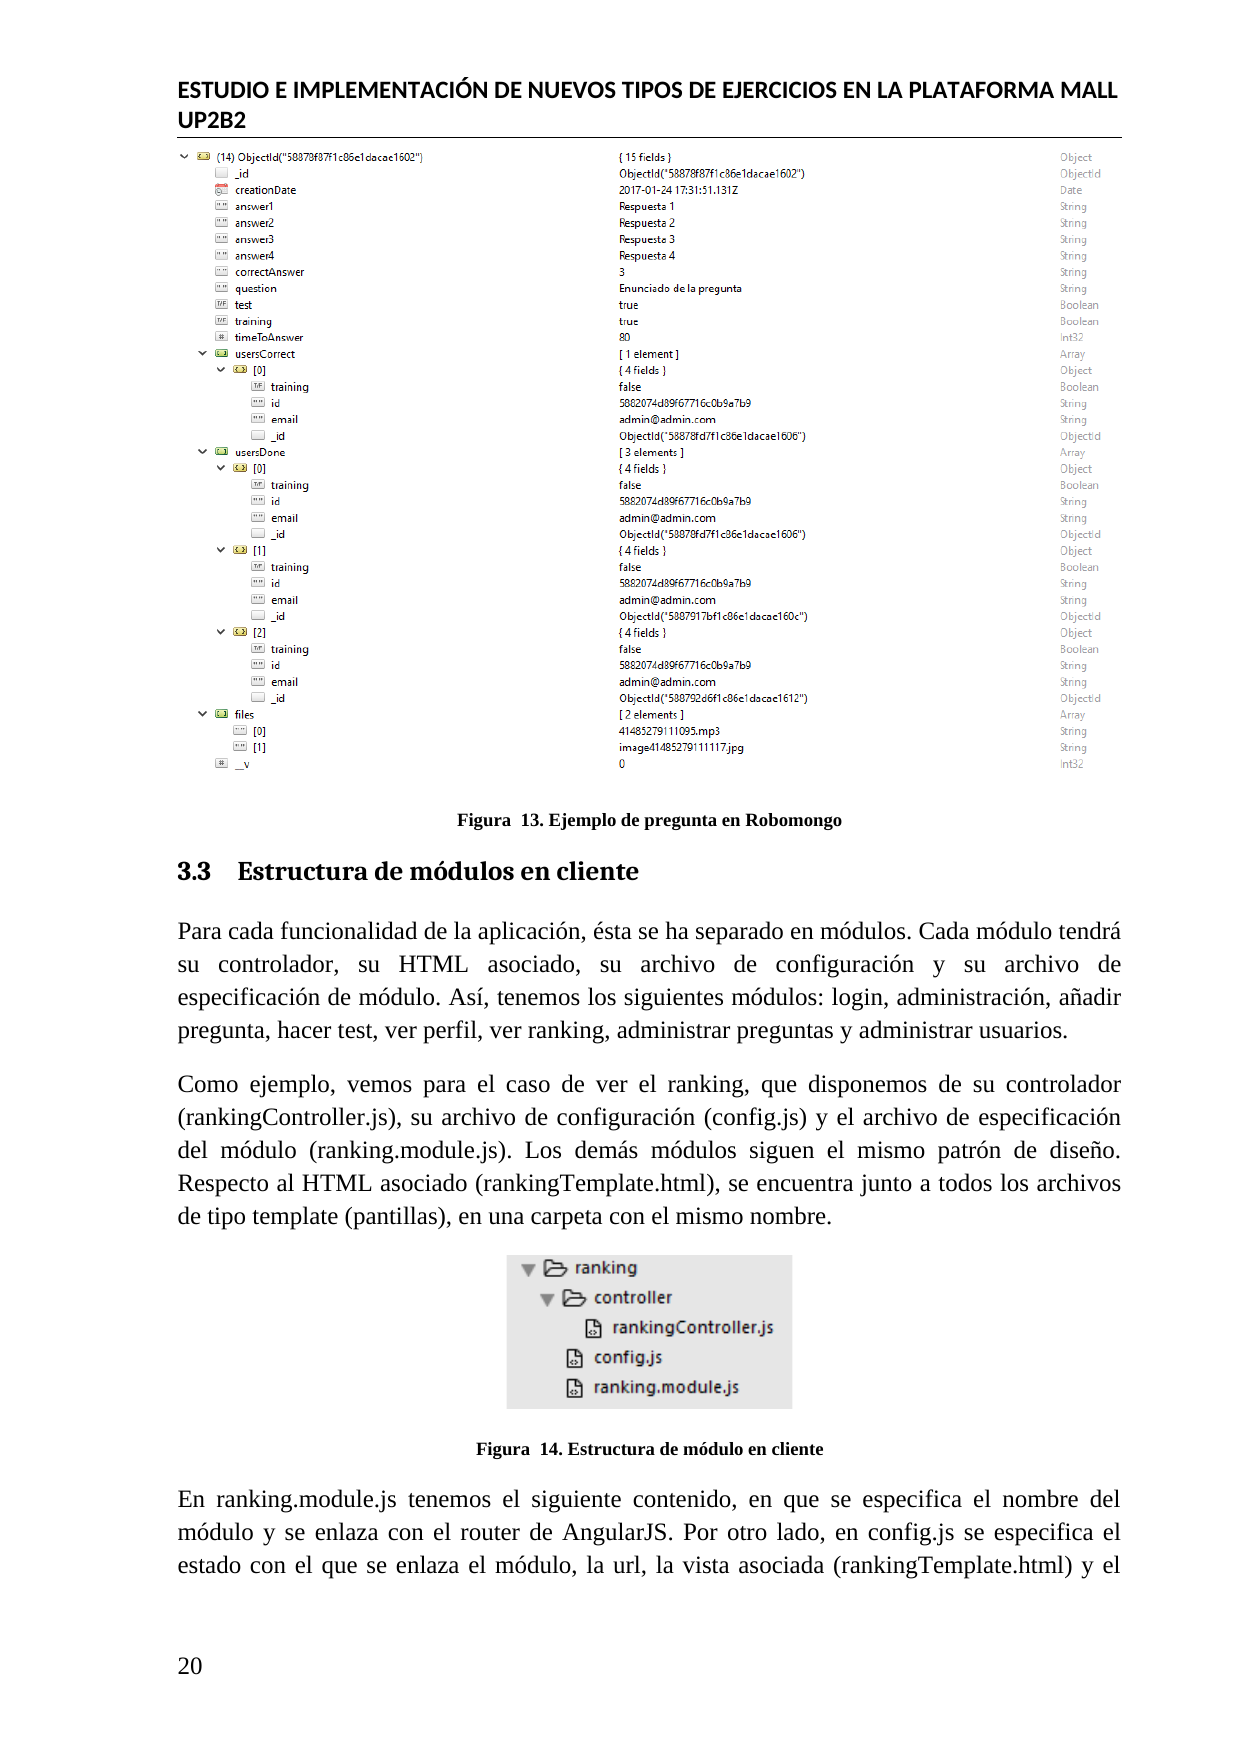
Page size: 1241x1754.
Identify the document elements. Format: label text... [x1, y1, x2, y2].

text Para cada funcionalidad de la aplicación, ésta se ha separado en módulos. Cada módulo tendrá su controlador, su HTML asociado, su archivo de configuración y su archivo de especificación de módulo. Así, tenemos los siguientes módulos: login, administración, añadir pregunta, hacer test, ver perfil, ver ranking, administrar preguntas y administrar usuarios. [177, 916, 1122, 1044]
picture [177, 147, 1123, 780]
text Figura 13. Ejemplo de pregunta en Robomongo [177, 809, 1122, 831]
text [177, 1484, 1122, 1579]
text Como ejemplo, vemos para el caso de ver el ranking, que disponemos de su controlador (rankingController.js), su archivo de configuración (config.js) y el archivo de especificación del módulo (ranking.module.js). Los demás módulos siguen el mismo patrón de diseño. Respecto al HTML asociado (rankingTemplate.html), se encuentra junto a todos los archivos de tipo template (pantillas), en una carpeta con el mismo nombre. [177, 1069, 1122, 1230]
subtitle Estructura de módulos en cliente [177, 856, 1122, 887]
picture [506, 1255, 793, 1409]
text Figura 14. Estructura de módulo en cliente [177, 1438, 1122, 1459]
